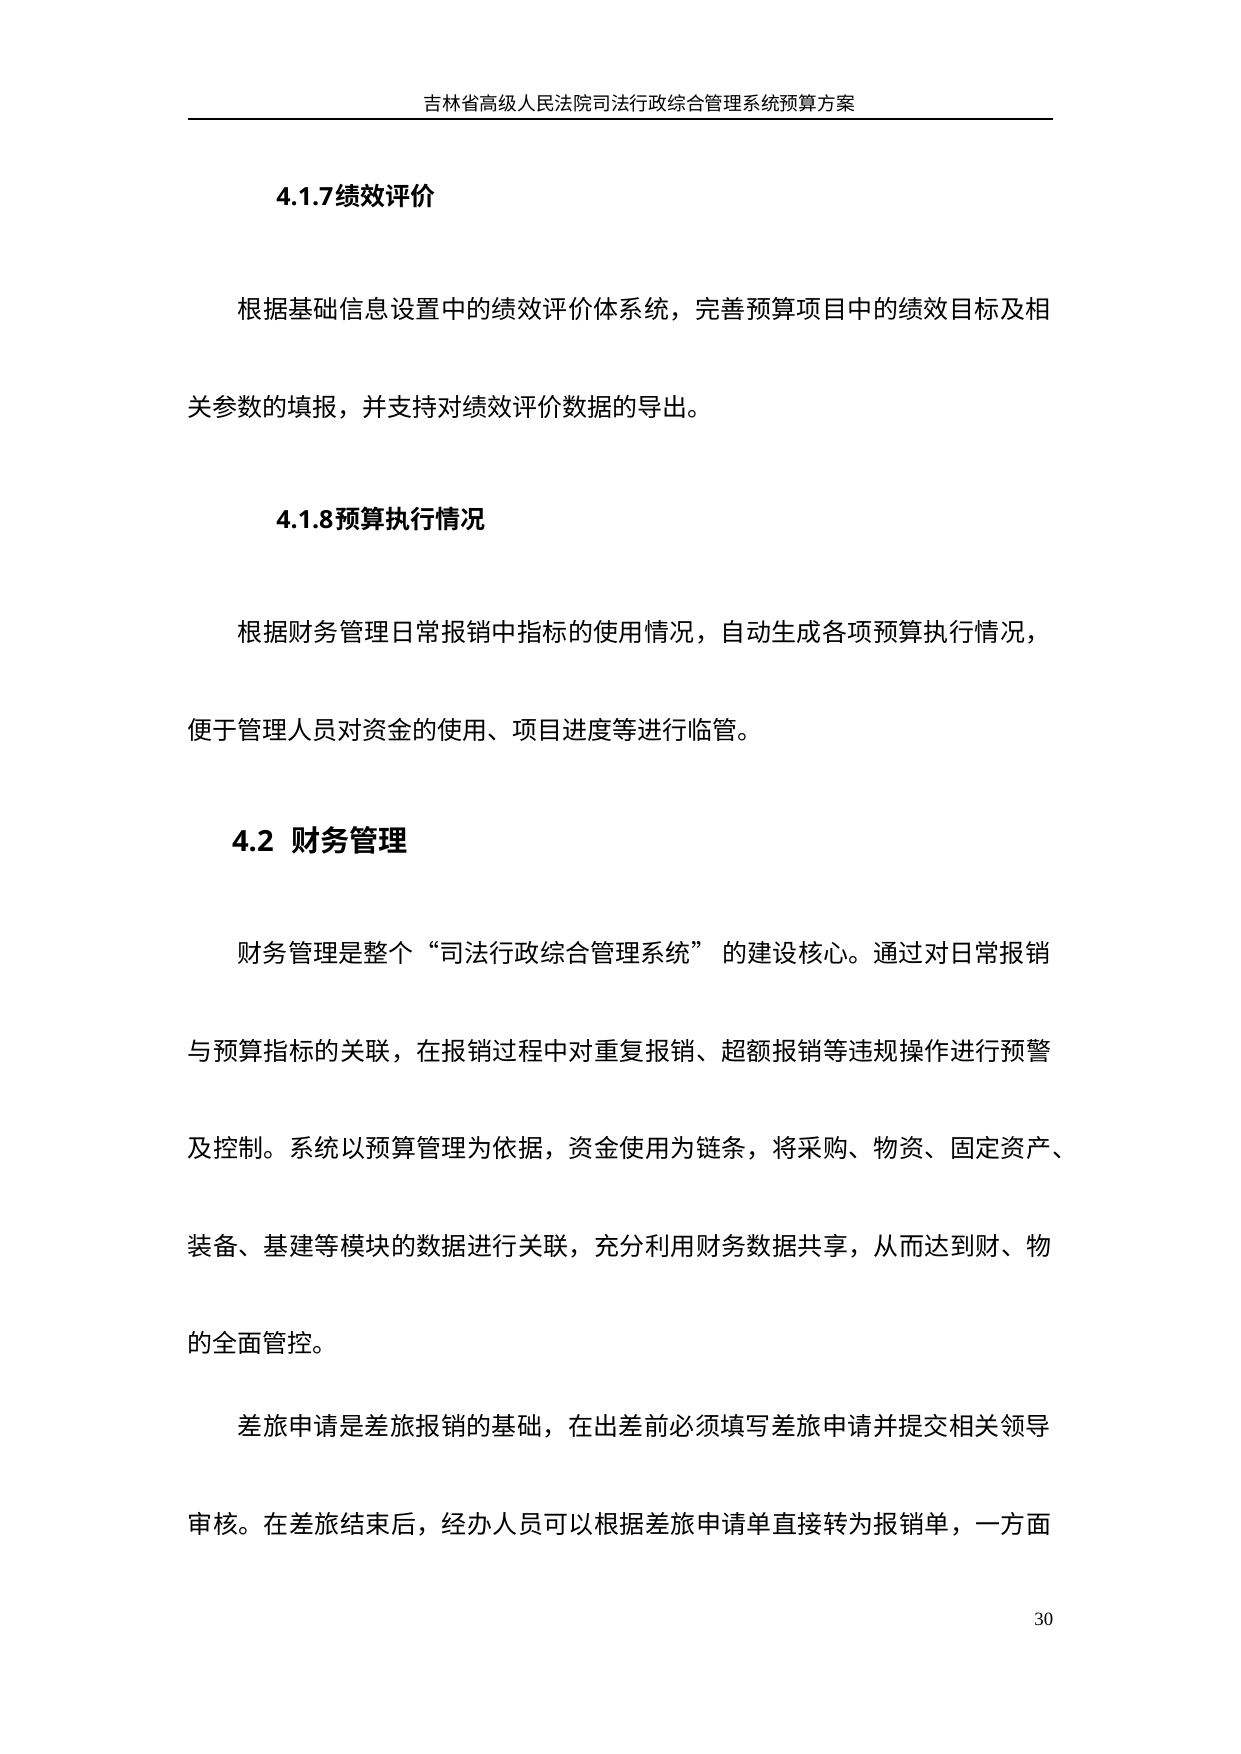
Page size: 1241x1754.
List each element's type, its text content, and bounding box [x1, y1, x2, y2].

text 根据财务管理日常报销中指标的使用情况，自动生成各项预算执行情况，便于管理人员对资金的使用、项目进度等进行临管。 [187, 598, 1053, 761]
subtitle 财务管理 [232, 806, 1053, 871]
text 根据基础信息设置中的绩效评价体系统，完善预算项目中的绩效目标及相关参数的填报，并支持对绩效评价数据的导出。 [187, 275, 1053, 438]
subtitle 绩效评价 [276, 162, 1053, 227]
subtitle 预算执行情况 [276, 485, 1053, 550]
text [187, 1392, 1053, 1555]
text 财务管理是整个“司法行政综合管理系统” 的建设核心。通过对日常报销与预算指标的关联，在报销过程中对重复报销、超额报销等违规操作进行预警及控制。系统以预算管理为依据，资金使用为链条，将采购、物资、固定资产、装备、基建等模块的数据进行关联，充分利用财务数据共享，从而达到财、物的全面管控。 [187, 919, 1053, 1374]
